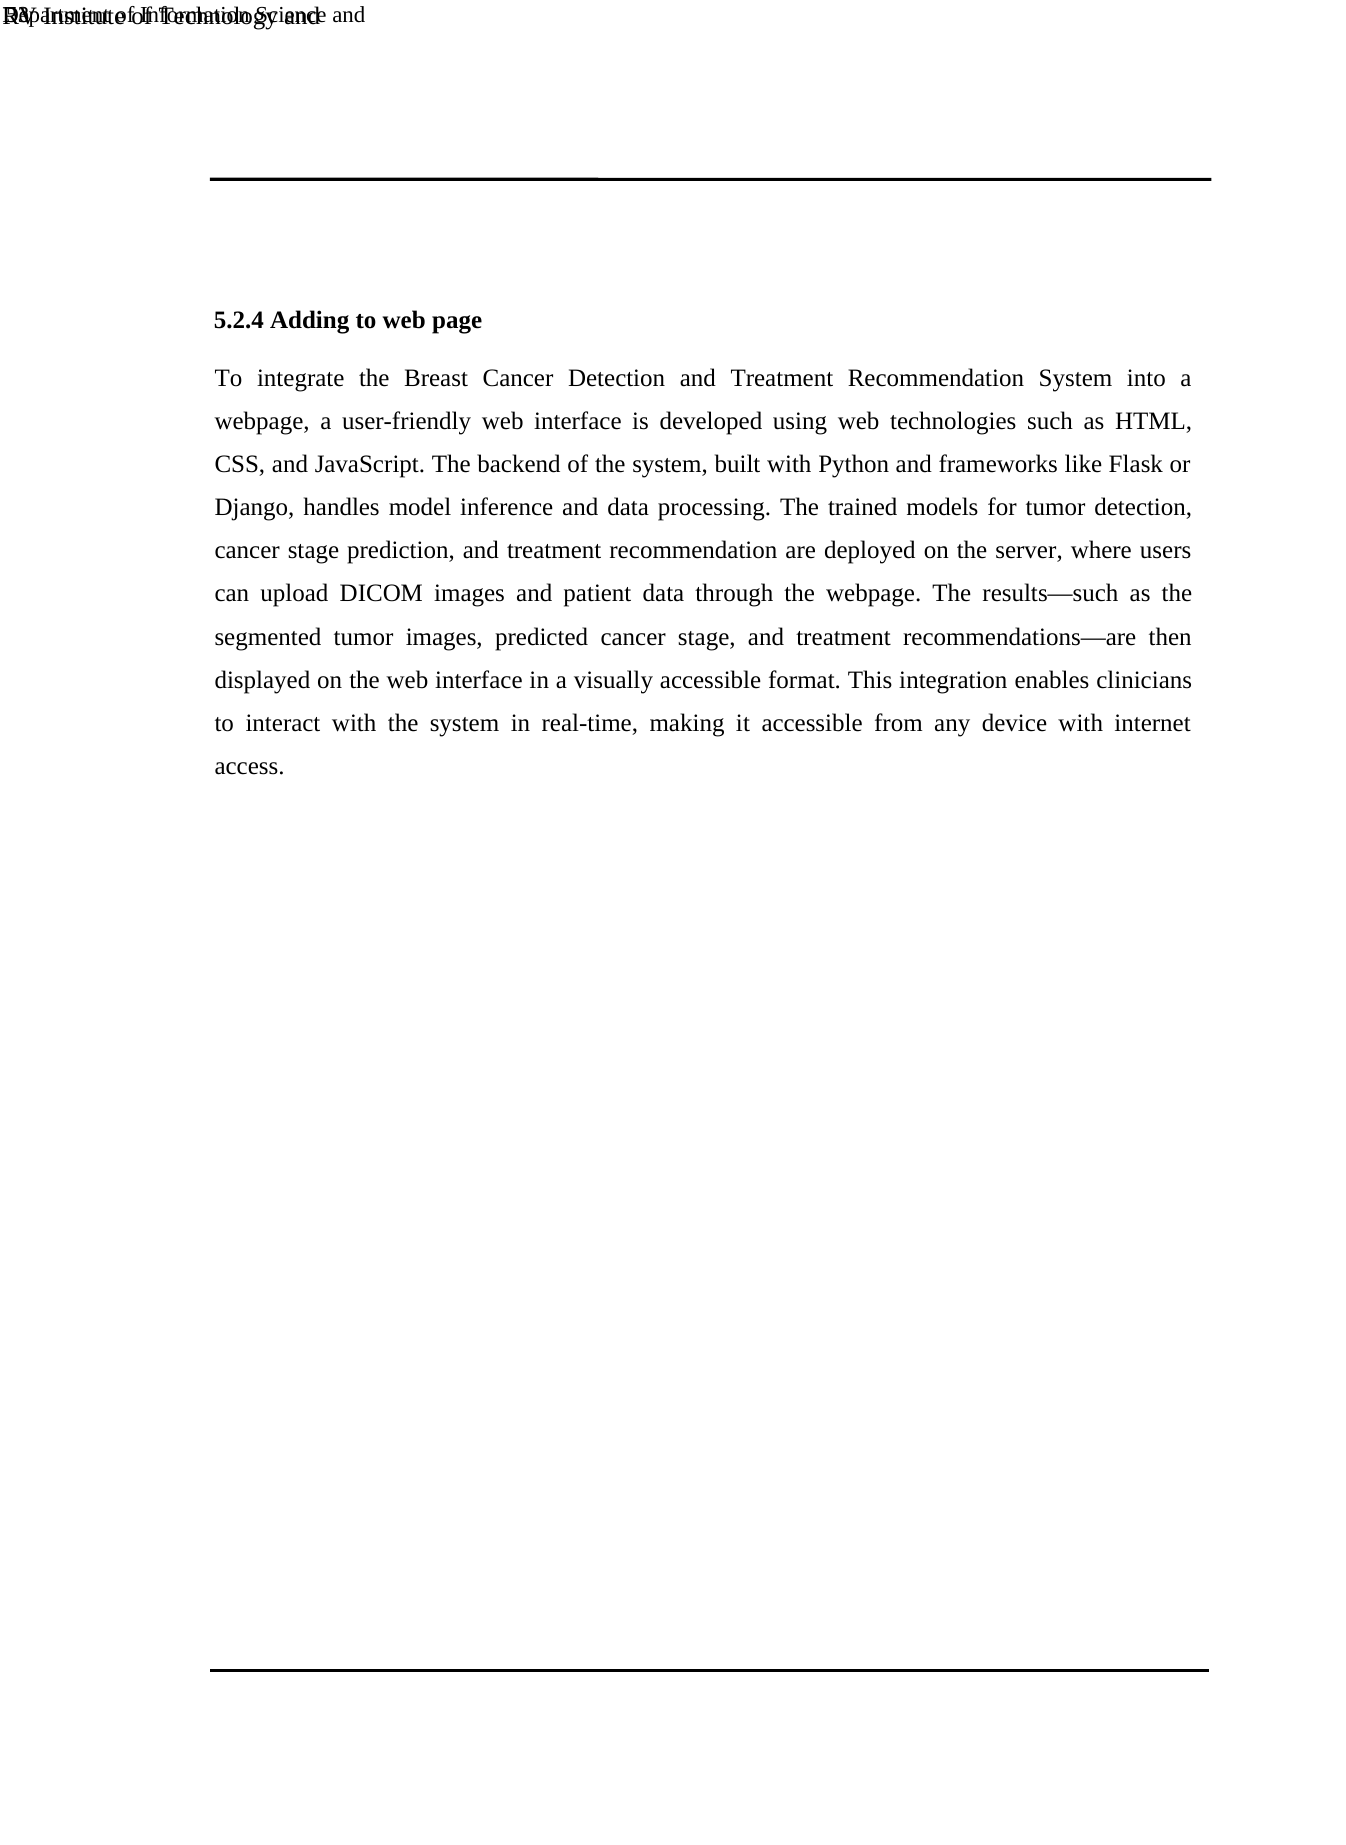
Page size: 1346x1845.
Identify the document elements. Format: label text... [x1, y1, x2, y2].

subtitle Adding to web page [213, 305, 1281, 334]
text To integrate the Breast Cancer Detection and Treatment Recommendation System into a webpage, a user-friendly web interface is developed using web technologies such as HTML, CSS, and JavaScript. The backend of the system, built with Python and frameworks like Flask or Django, handles model inference and data processing. The trained models for tumor detection, cancer stage prediction, and treatment recommendation are deployed on the server, where users can upload DICOM images and patient data through the webpage. The results—such as the segmented tumor images, predicted cancer stage, and treatment recommendations—are then displayed on the web interface in a visually accessible format. This integration enables clinicians to interact with the system in real-time, making it accessible from any device with internet access. [214, 363, 1193, 780]
